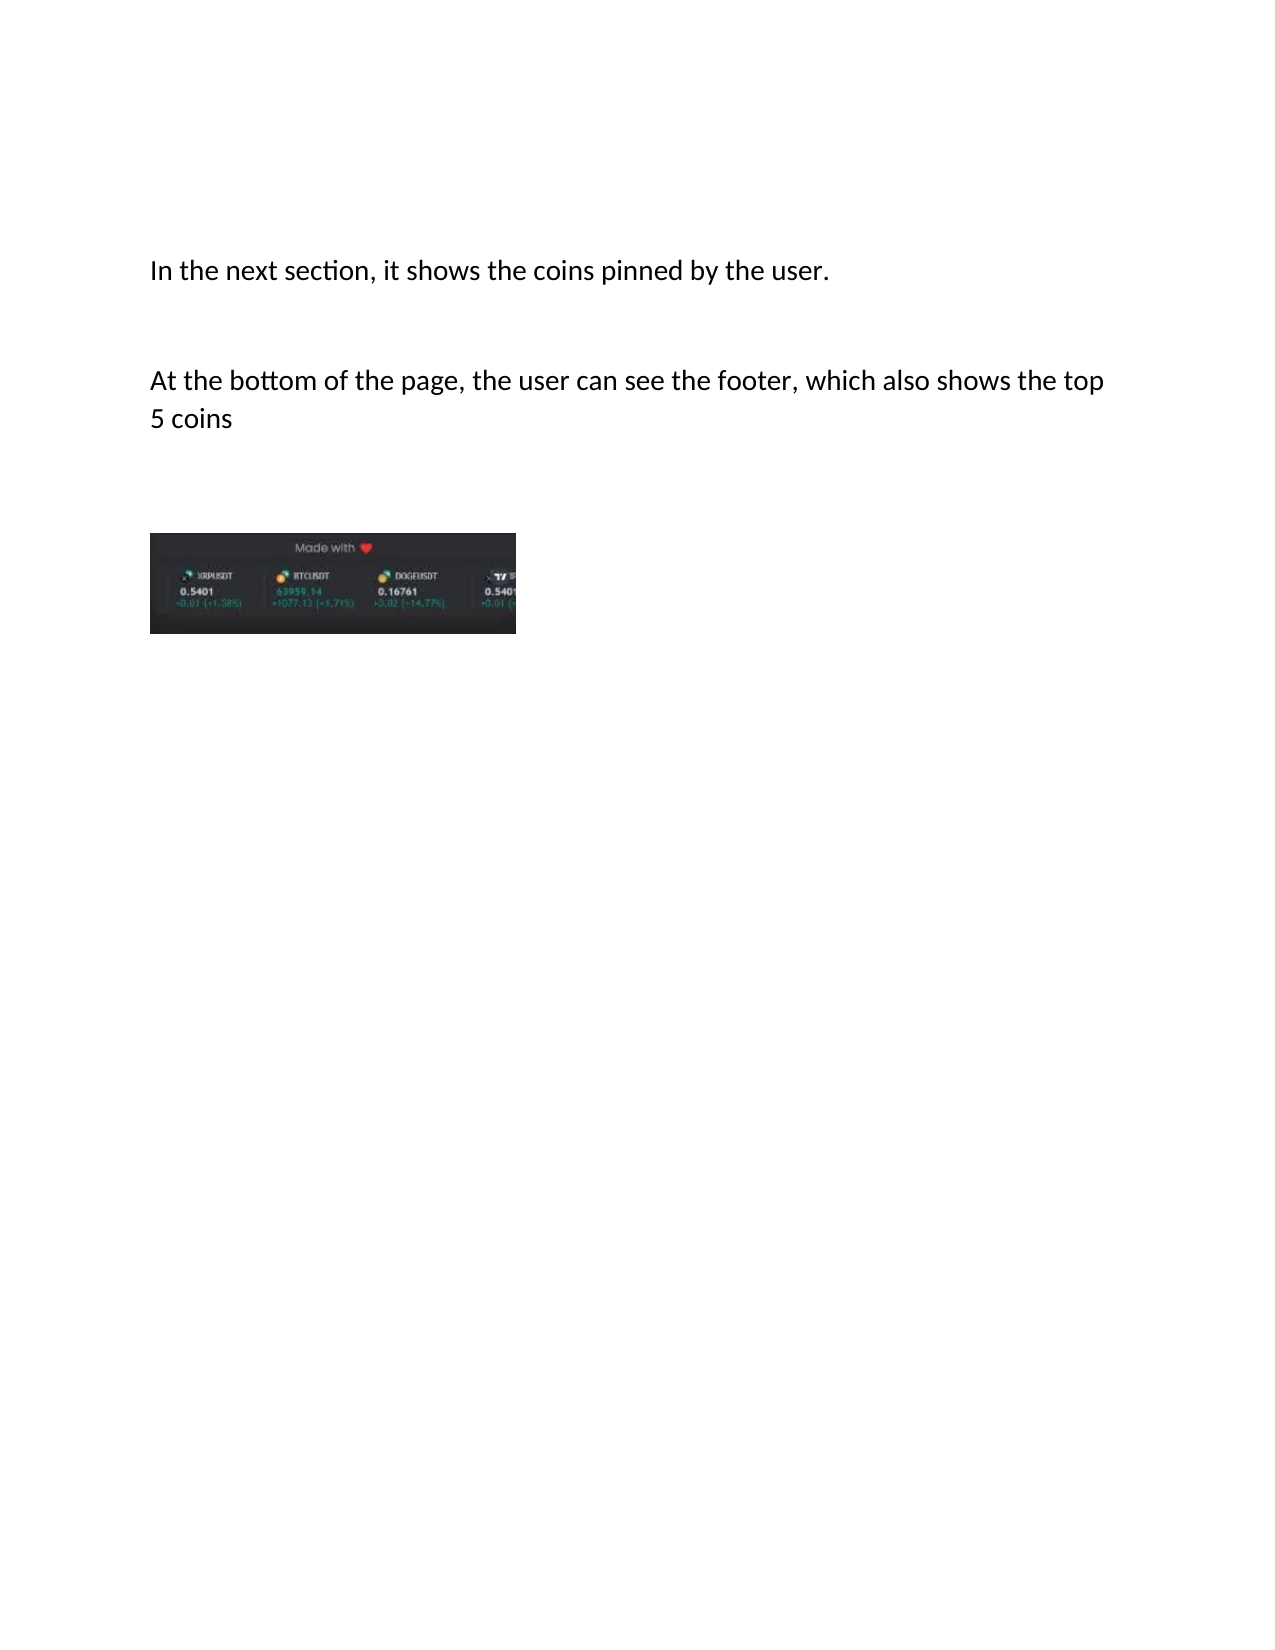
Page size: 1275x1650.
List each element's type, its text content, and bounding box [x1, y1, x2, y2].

text In the next section, it shows the coins pinned by the user. [150, 252, 1125, 288]
text At the bottom of the page, the user can see the footer, which also shows the top 5 coins [150, 362, 1125, 436]
picture [150, 533, 516, 634]
